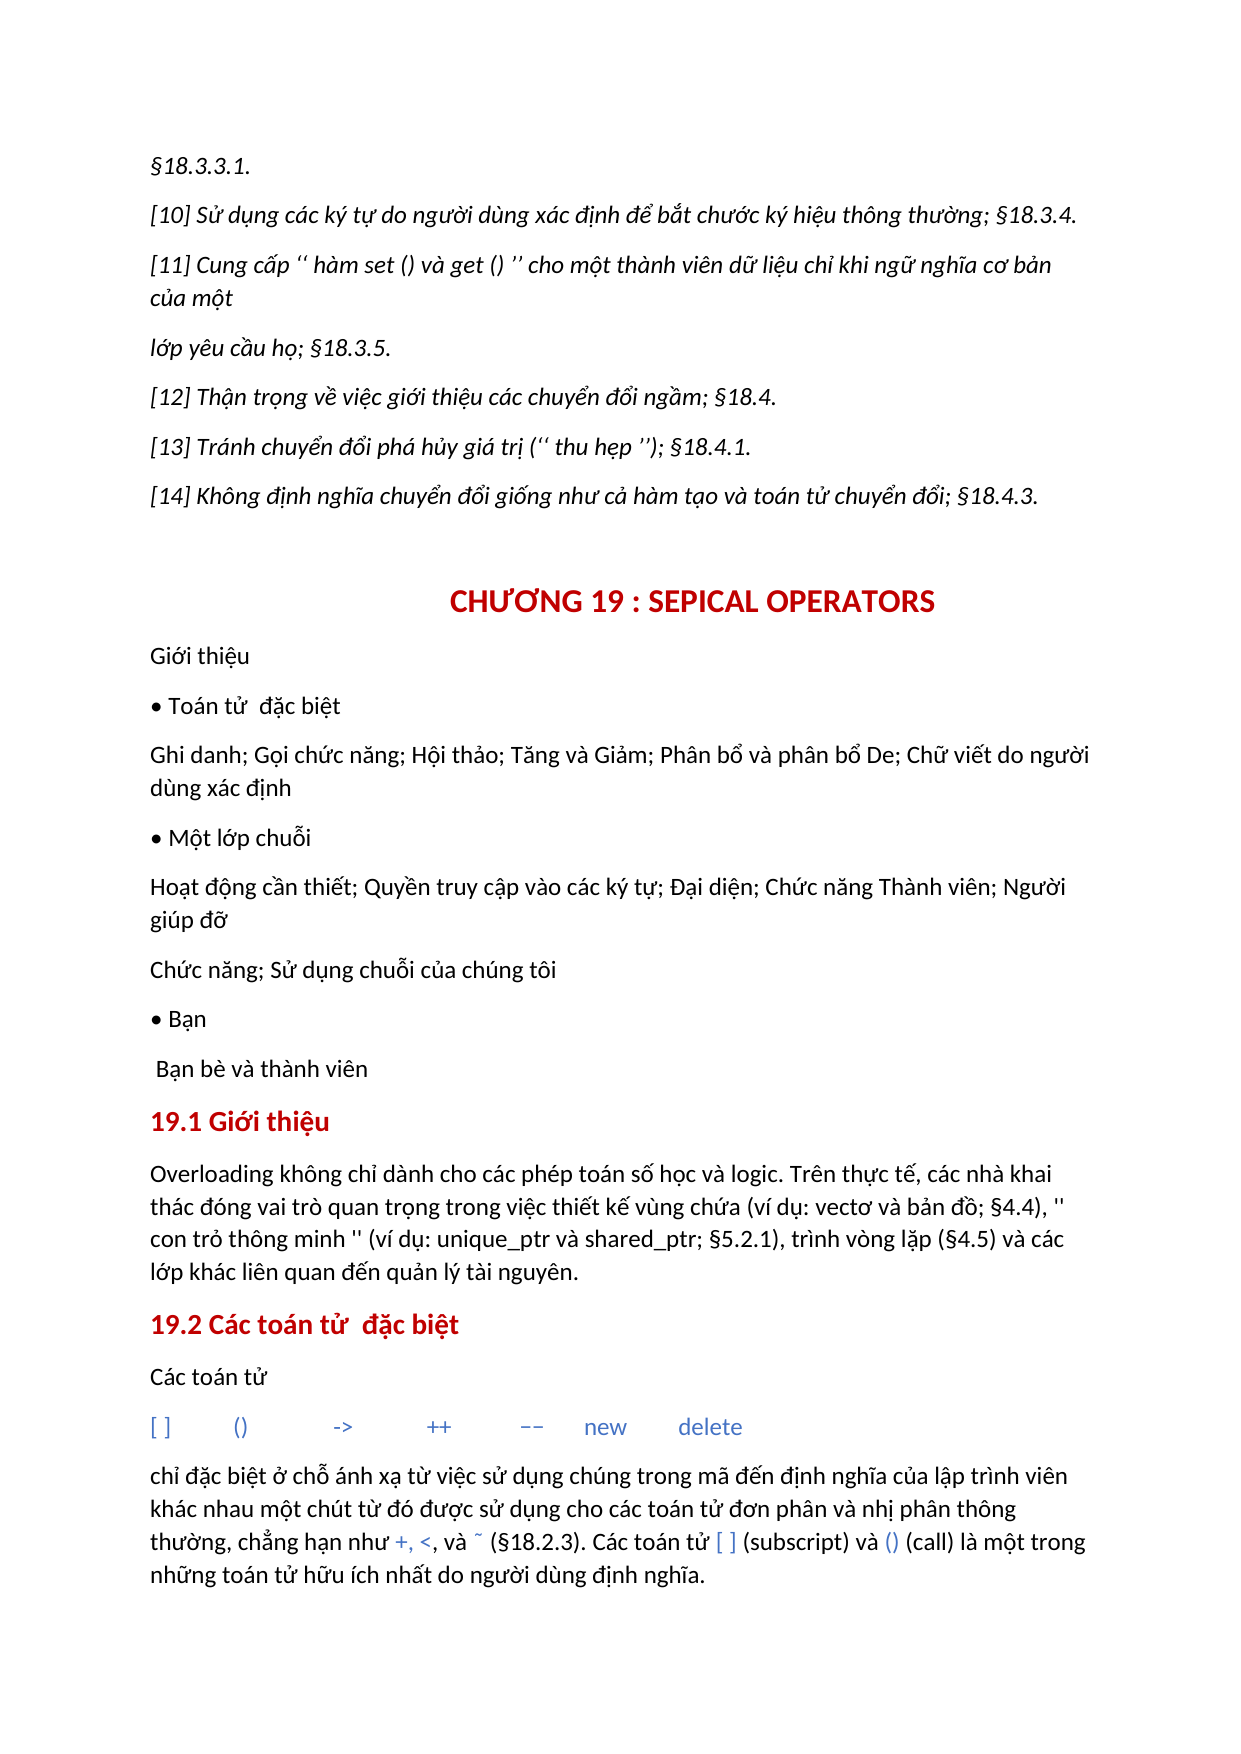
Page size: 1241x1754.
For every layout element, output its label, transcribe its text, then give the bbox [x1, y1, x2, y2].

text Hoạt động cần thiết; Quyền truy cập vào các ký tự; Đại diện; Chức năng Thành viên; Người giúp đỡ [150, 871, 1090, 935]
text [10] Sử dụng các ký tự do người dùng xác định để bắt chước ký hiệu thông thường; §18.3.4. [150, 199, 1090, 230]
text chỉ đặc biệt ở chỗ ánh xạ từ việc sử dụng chúng trong mã đến định nghĩa của lập trình viên khác nhau một chút từ đó được sử dụng cho các toán tử đơn phân và nhị phân thông thường, chẳng hạn như +, <, và ˜ (§18.2.3). Các toán tử [ ] (subscript) và () (call) là một trong những toán tử hữu ích nhất do người dùng định nghĩa. [150, 1460, 1090, 1590]
text 19.2 Các toán tử đặc biệt [150, 1306, 1090, 1342]
text Các toán tử [150, 1361, 1090, 1392]
text • Toán tử đặc biệt [150, 690, 1090, 720]
text • Một lớp chuỗi [150, 822, 1090, 852]
text §18.3.3.1. [150, 150, 1090, 181]
text [14] Không định nghĩa chuyển đổi giống như cả hàm tạo và toán tử chuyển đổi; §18.4.3. [150, 480, 1090, 511]
text 19.1 Giới thiệu [150, 1103, 1090, 1138]
text [13] Tránh chuyển đổi phá hủy giá trị (‘‘ thu hẹp ’’); §18.4.1. [150, 431, 1090, 461]
text • Bạn [150, 1003, 1090, 1034]
text Giới thiệu [150, 640, 1090, 671]
text lớp yêu cầu họ; §18.3.5. [150, 332, 1090, 362]
text Chức năng; Sử dụng chuỗi của chúng tôi [150, 954, 1090, 984]
text Overloading không chỉ dành cho các phép toán số học và logic. Trên thực tế, các nhà khai thác đóng vai trò quan trọng trong việc thiết kế vùng chứa (ví dụ: vectơ và bản đồ; §4.4), '' con trỏ thông minh '' (ví dụ: unique_ptr và shared_ptr; §5.2.1), trình vòng lặp (§4.5) và các lớp khác liên quan đến quản lý tài nguyên. [150, 1158, 1090, 1287]
text Ghi danh; Gọi chức năng; Hội thảo; Tăng và Giảm; Phân bổ và phân bổ De; Chữ viết do người dùng xác định [150, 739, 1090, 803]
text CHƯƠNG 19 : SEPICAL OPERATORS [375, 579, 1090, 620]
text [ ] () -> ++ −− new delete [150, 1411, 1090, 1441]
text [12] Thận trọng về việc giới thiệu các chuyển đổi ngầm; §18.4. [150, 381, 1090, 412]
text [11] Cung cấp ‘‘ hàm set () và get () ’’ cho một thành viên dữ liệu chỉ khi ngữ nghĩa cơ bản của một [150, 249, 1090, 313]
text Bạn bè và thành viên [150, 1053, 1090, 1084]
